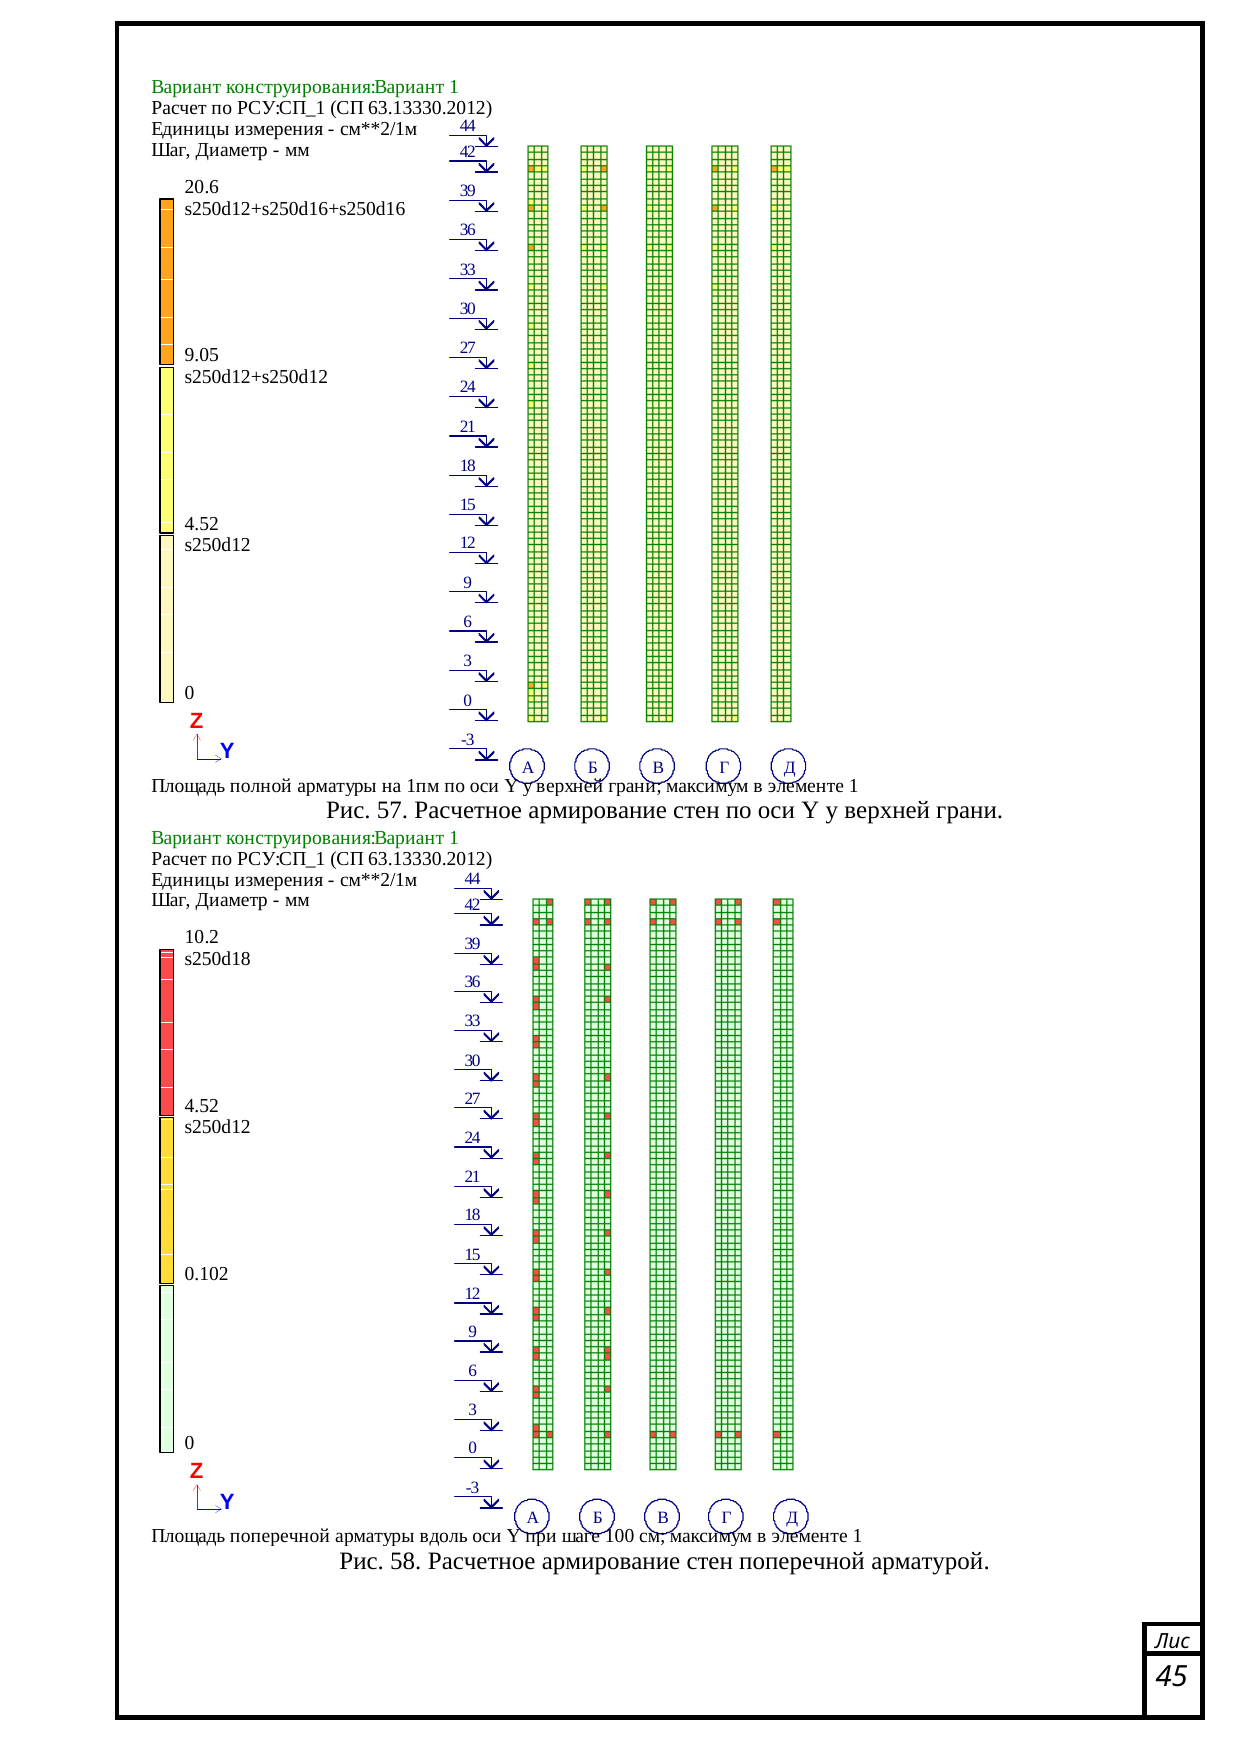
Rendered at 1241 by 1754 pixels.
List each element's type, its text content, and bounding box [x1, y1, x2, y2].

text Рис. 58. Расчетное армирование стен поперечной арматурой. [148, 1546, 1181, 1575]
text Рис. 57. Расчетное армирование стен по оси Y у верхней грани. [148, 796, 1181, 824]
